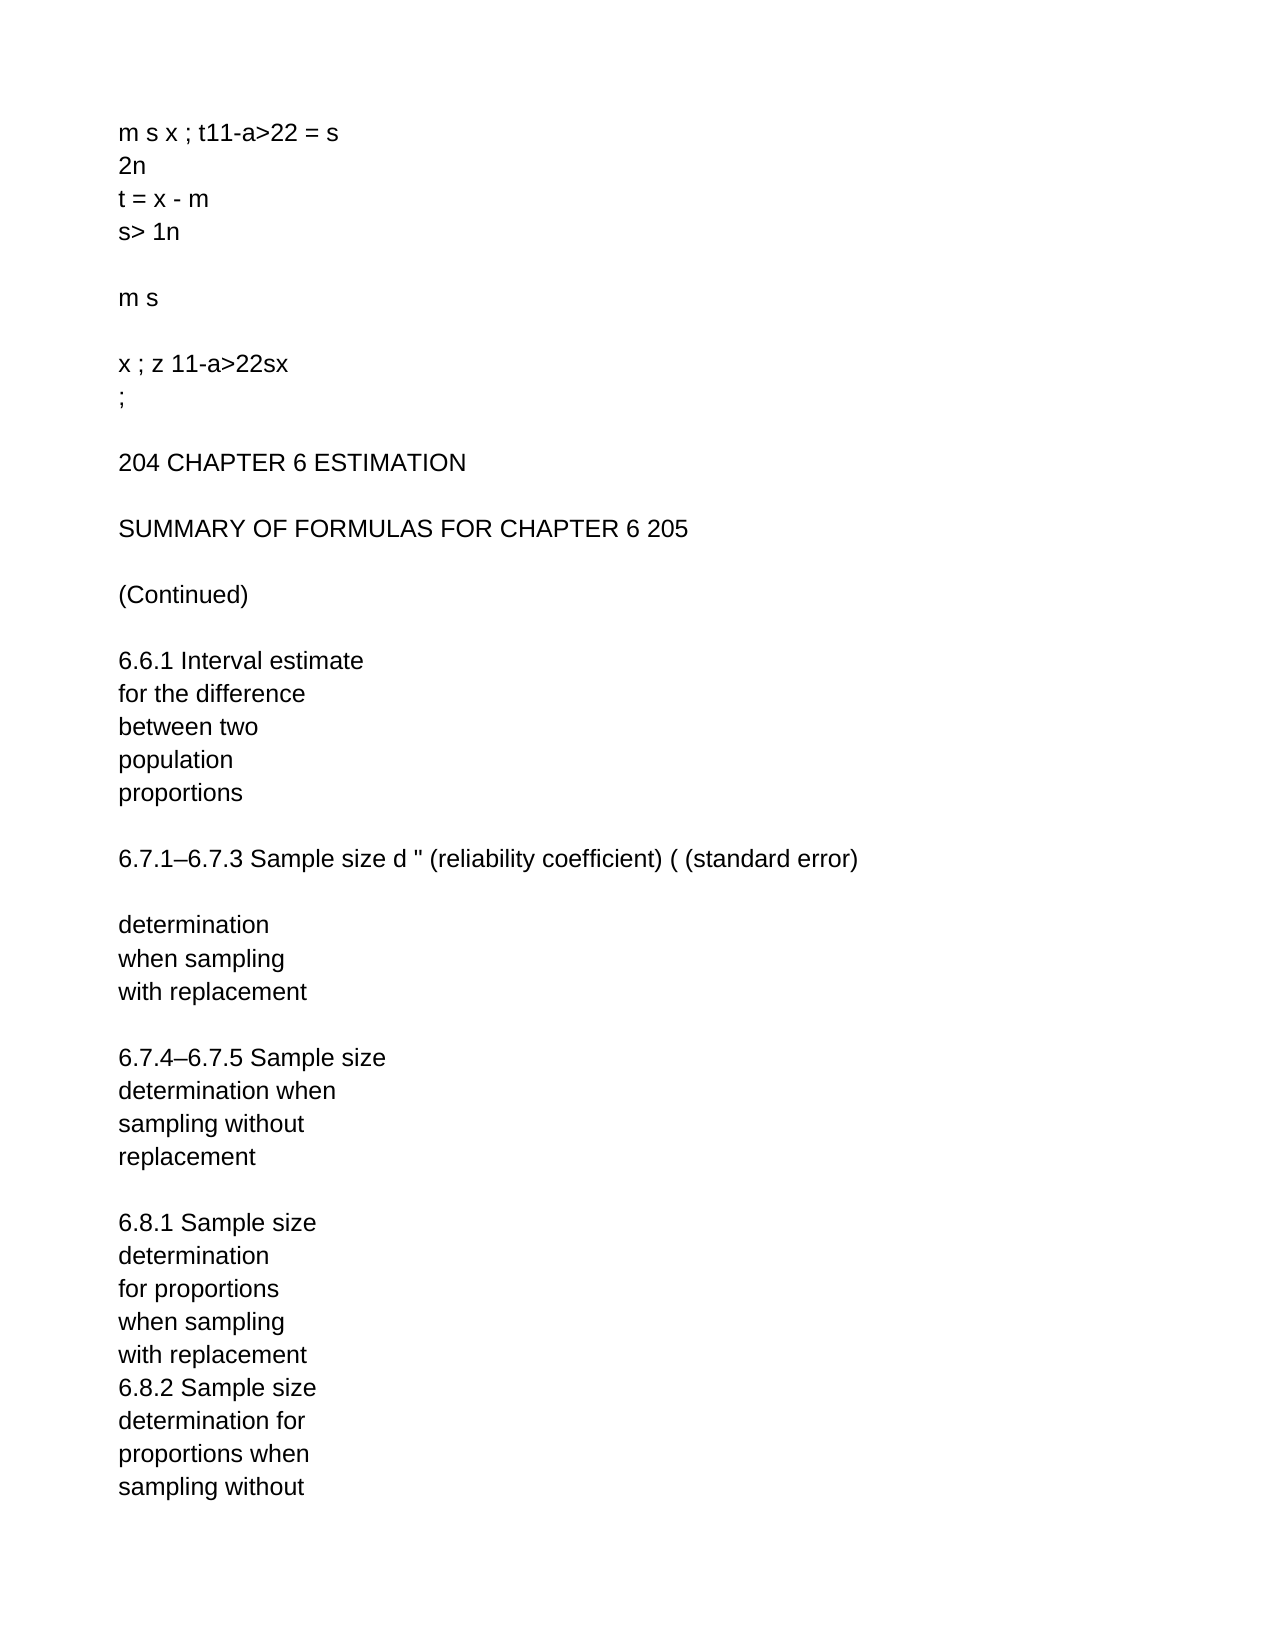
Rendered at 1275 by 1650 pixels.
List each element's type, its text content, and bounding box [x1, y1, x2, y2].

text proportions when [118, 1439, 1157, 1468]
text population [118, 745, 1157, 774]
text sampling without [118, 1472, 1157, 1501]
text with replacement [118, 977, 1157, 1005]
text between two [118, 712, 1157, 741]
text when sampling [118, 1307, 1157, 1336]
text 6.7.1–6.7.3 Sample size d " (reliability coefficient) ( (standard error) [118, 844, 1157, 873]
text 6.8.2 Sample size [118, 1373, 1157, 1402]
text t = x - m [118, 184, 1157, 213]
text ; [118, 382, 1157, 411]
text determination for [118, 1406, 1157, 1434]
text determination when [118, 1076, 1157, 1104]
text 6.8.1 Sample size [118, 1208, 1157, 1236]
text 6.7.4–6.7.5 Sample size [118, 1043, 1157, 1071]
text 6.6.1 Interval estimate [118, 646, 1157, 675]
text determination [118, 911, 1157, 939]
text for the difference [118, 679, 1157, 708]
text replacement [118, 1142, 1157, 1170]
text m s [118, 283, 1157, 312]
text (Continued) [118, 580, 1157, 609]
text x ; z 11-a>22sx [118, 349, 1157, 378]
text for proportions [118, 1274, 1157, 1302]
text with replacement [118, 1340, 1157, 1368]
text proportions [118, 778, 1157, 807]
text 204 CHAPTER 6 ESTIMATION [118, 448, 1157, 477]
text when sampling [118, 943, 1157, 972]
text sampling without [118, 1109, 1157, 1137]
text SUMMARY OF FORMULAS FOR CHAPTER 6 205 [118, 514, 1157, 543]
text m s x ; t11-a>22 = s [118, 118, 1157, 147]
text 2n [118, 151, 1157, 180]
text s> 1n [118, 217, 1157, 246]
text determination [118, 1241, 1157, 1269]
